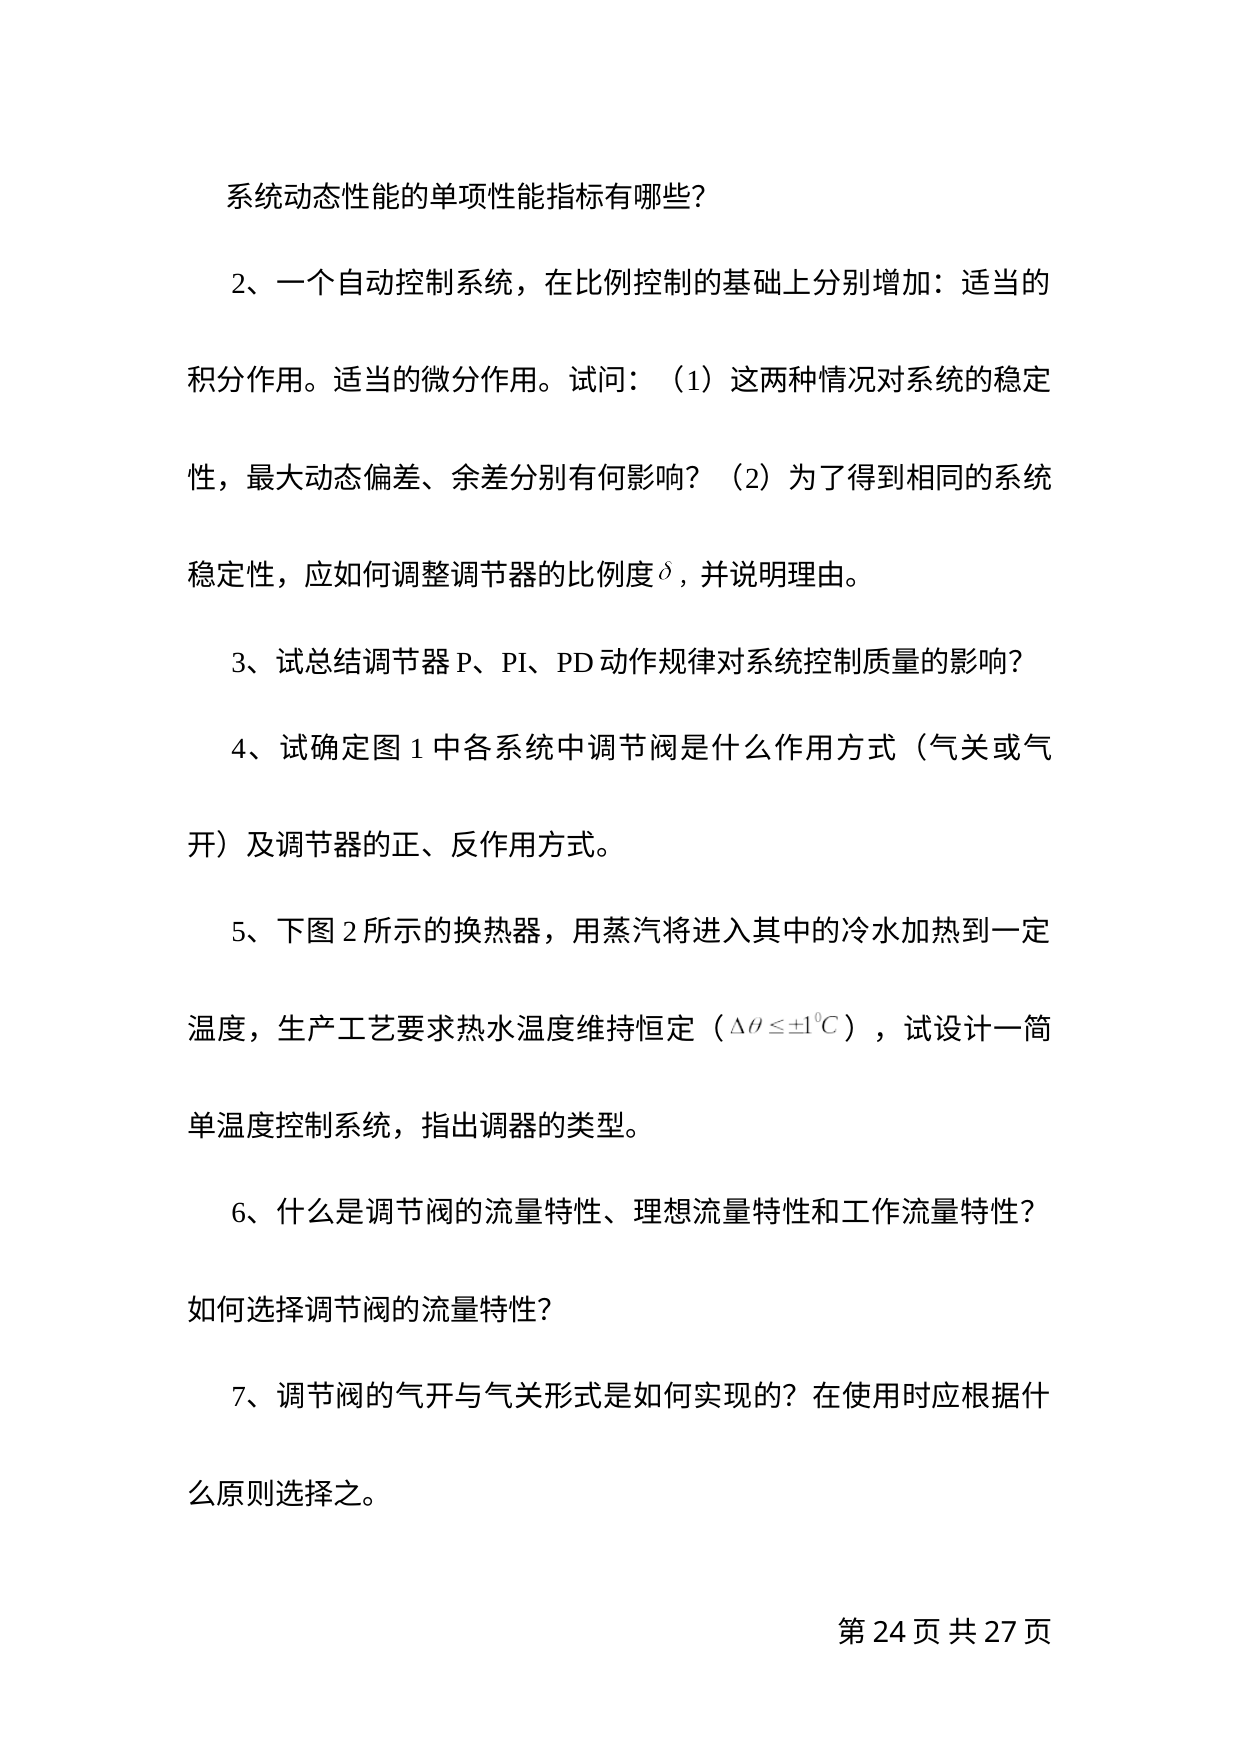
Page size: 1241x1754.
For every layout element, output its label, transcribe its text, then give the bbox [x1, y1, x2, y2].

text 4、试确定图1中各系统中调节阀是什么作用方式（气关或气开）及调节器的正、反作用方式。 [187, 713, 1053, 875]
text 7、调节阀的气开与气关形式是如何实现的？在使用时应根据什么原则选择之。 [187, 1361, 1053, 1524]
text 2、一个自动控制系统，在比例控制的基础上分别增加：适当的积分作用。适当的微分作用。试问：（1）这两种情况对系统的稳定性，最大动态偏差、余差分别有何影响？（2）为了得到相同的系统稳定性，应如何调整调节器的比例度，并说明理由。 [187, 248, 1053, 606]
text 6、什么是调节阀的流量特性、理想流量特性和工作流量特性？如何选择调节阀的流量特性？ [187, 1178, 1053, 1340]
text 5、下图2所示的换热器，用蒸汽将进入其中的冷水加热到一定温度，生产工艺要求热水温度维持恒定（），试设计一简单温度控制系统，指出调器的类型。 [187, 897, 1053, 1157]
text 3、试总结调节器P、PI、PD动作规律对系统控制质量的影响？ [187, 627, 1053, 692]
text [225, 162, 1053, 227]
